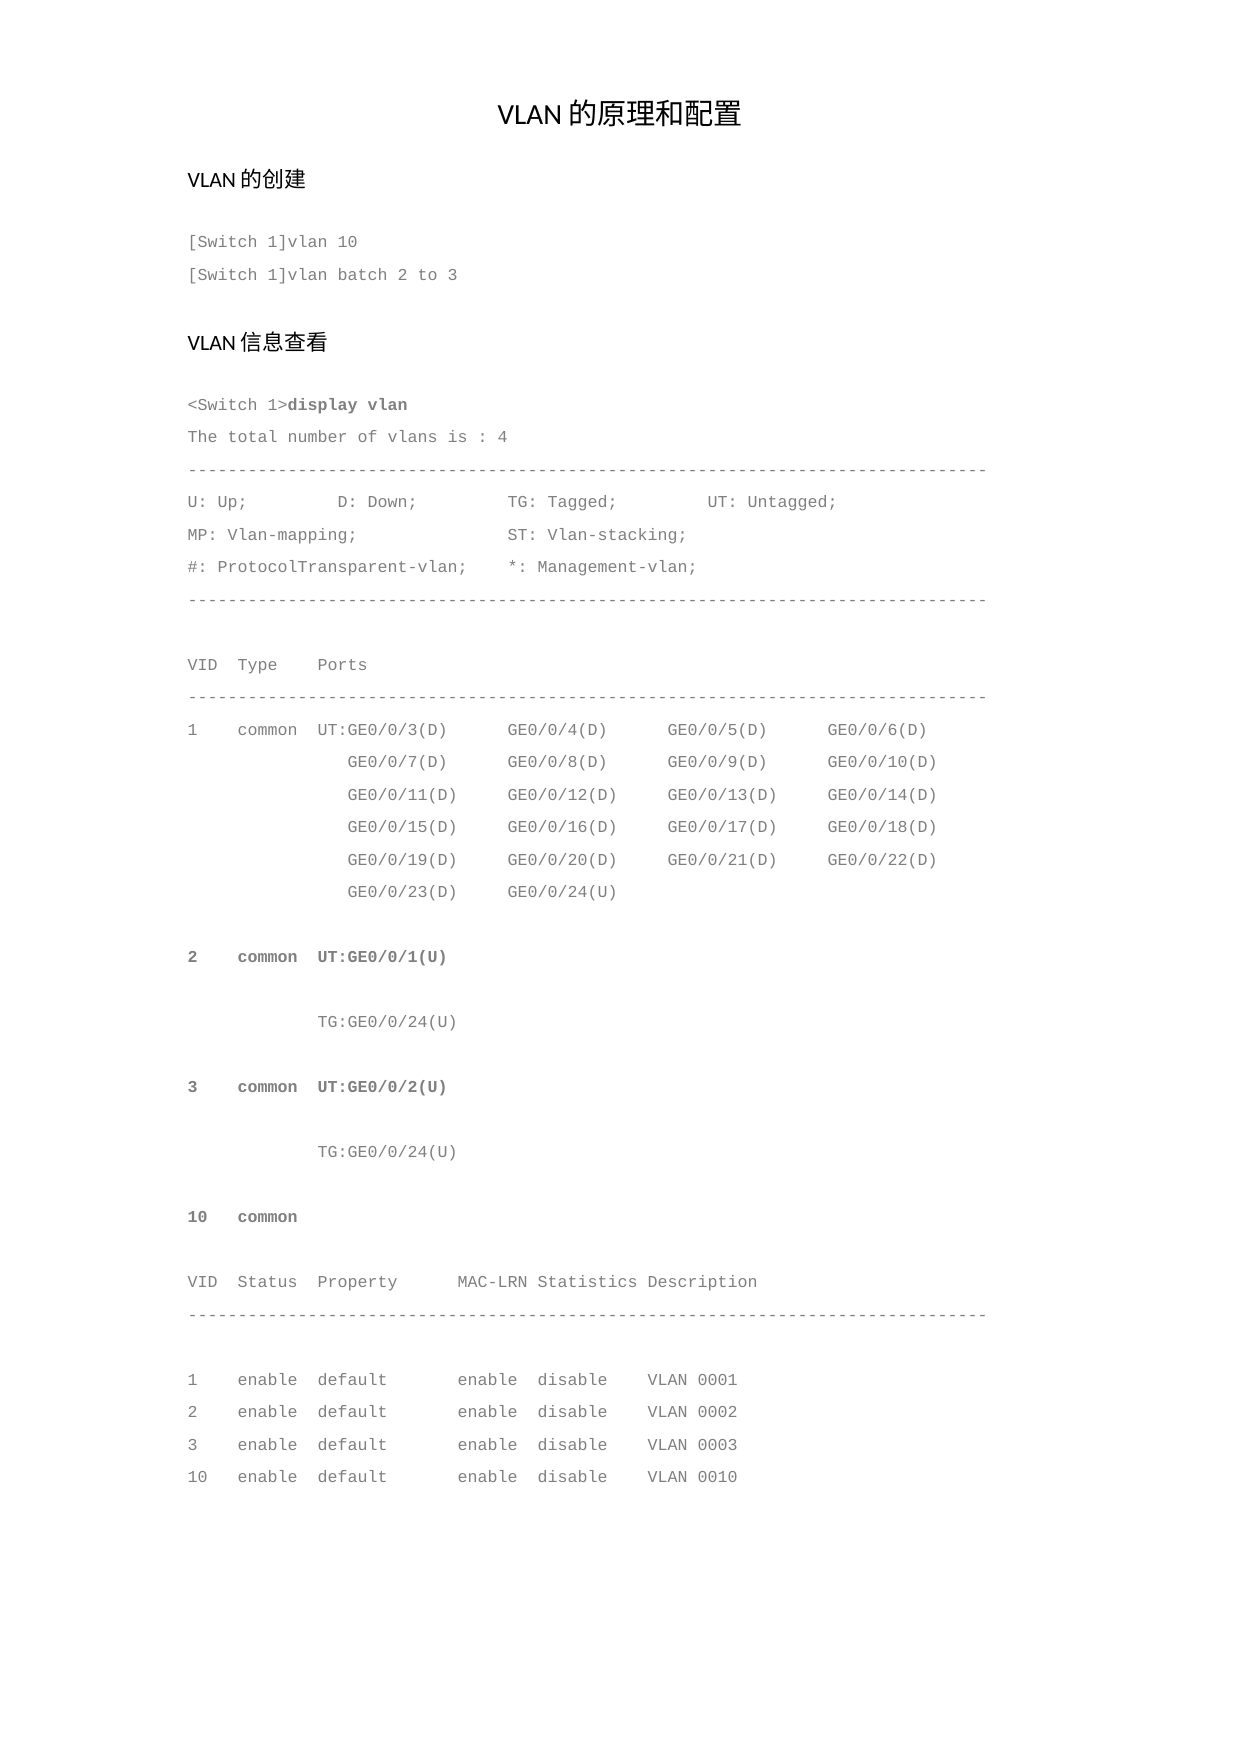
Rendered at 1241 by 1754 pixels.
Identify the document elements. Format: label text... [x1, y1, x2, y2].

text VID Type Ports [187, 649, 1053, 682]
text [Switch 1]vlan 10 [187, 227, 1053, 259]
text GE0/0/19(D) GE0/0/20(D) GE0/0/21(D) GE0/0/22(D) [187, 844, 1053, 877]
text 2 common UT:GE0/0/1(U) [187, 942, 1053, 974]
text VLAN信息查看 [187, 324, 1053, 357]
text -------------------------------------------------------------------------------- [187, 1299, 1053, 1332]
text <Switch 1>display vlan [187, 389, 1053, 422]
text 1 enable default enable disable VLAN 0001 [187, 1364, 1053, 1397]
text [Switch 1]vlan batch 2 to 3 [187, 259, 1053, 292]
text 10 common [187, 1202, 1053, 1234]
text VLAN的创建 [187, 162, 1053, 194]
text TG:GE0/0/24(U) [187, 1007, 1053, 1039]
text VID Status Property MAC-LRN Statistics Description [187, 1267, 1053, 1299]
text U: Up; D: Down; TG: Tagged; UT: Untagged; [187, 487, 1053, 519]
text MP: Vlan-mapping; ST: Vlan-stacking; [187, 519, 1053, 552]
text GE0/0/15(D) GE0/0/16(D) GE0/0/17(D) GE0/0/18(D) [187, 812, 1053, 844]
text GE0/0/23(D) GE0/0/24(U) [187, 877, 1053, 909]
text GE0/0/11(D) GE0/0/12(D) GE0/0/13(D) GE0/0/14(D) [187, 779, 1053, 812]
text 10 enable default enable disable VLAN 0010 [187, 1462, 1053, 1494]
text 1 common UT:GE0/0/3(D) GE0/0/4(D) GE0/0/5(D) GE0/0/6(D) [187, 714, 1053, 747]
text -------------------------------------------------------------------------------- [187, 454, 1053, 487]
text #: ProtocolTransparent-vlan; *: Management-vlan; [187, 552, 1053, 584]
text 2 enable default enable disable VLAN 0002 [187, 1397, 1053, 1429]
text GE0/0/7(D) GE0/0/8(D) GE0/0/9(D) GE0/0/10(D) [187, 747, 1053, 779]
text 3 common UT:GE0/0/2(U) [187, 1072, 1053, 1104]
text The total number of vlans is : 4 [187, 422, 1053, 454]
text TG:GE0/0/24(U) [187, 1137, 1053, 1169]
text 3 enable default enable disable VLAN 0003 [187, 1429, 1053, 1462]
text -------------------------------------------------------------------------------- [187, 682, 1053, 714]
text -------------------------------------------------------------------------------- [187, 584, 1053, 617]
